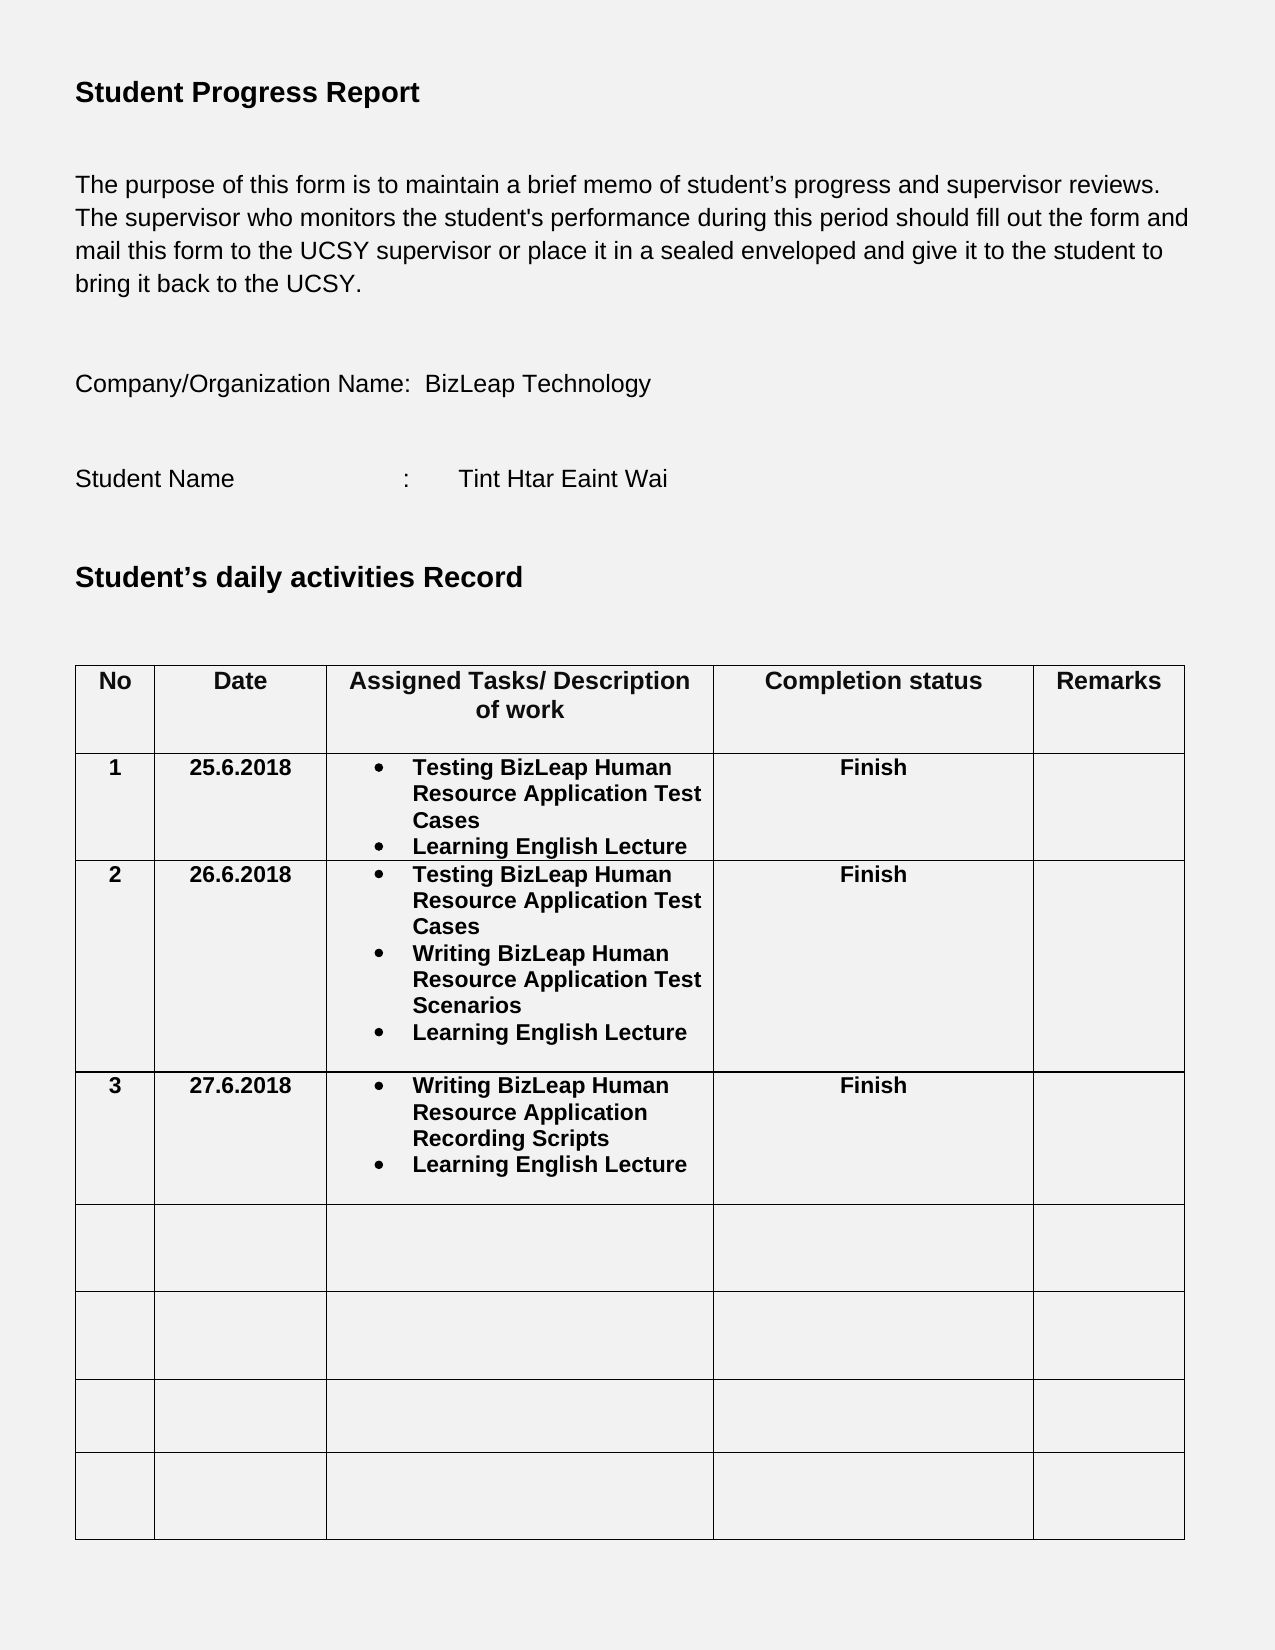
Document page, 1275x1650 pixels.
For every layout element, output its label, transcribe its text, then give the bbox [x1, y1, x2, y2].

table_header Date [155, 666, 326, 753]
table_cell [76, 1380, 154, 1452]
table_cell 27.6.2018 [155, 1073, 326, 1204]
table_cell 2 [76, 861, 154, 1071]
table_cell [1034, 1073, 1184, 1204]
table_cell [714, 1205, 1033, 1291]
table_cell [155, 1453, 326, 1539]
table_cell Finish [714, 754, 1033, 859]
table_cell [1034, 754, 1184, 859]
table_header Assigned Tasks/ Description of work [327, 666, 713, 753]
table_cell Finish [714, 1073, 1033, 1204]
table_cell [714, 1453, 1033, 1539]
table_cell [1034, 861, 1184, 1071]
table_header Completion status [714, 666, 1033, 753]
table_cell Finish [714, 861, 1033, 1071]
table_cell [327, 1292, 713, 1379]
table_cell [155, 1292, 326, 1379]
table_cell Testing BizLeap Human Resource Application Test Cases Writing BizLeap Human Resource Application Test Scenarios Learning English Lecture [327, 861, 713, 1071]
text Student Progress Report [75, 75, 1200, 108]
text Student’s daily activities Record [75, 559, 1200, 593]
table_cell [327, 1205, 713, 1291]
table_cell 25.6.2018 [155, 754, 326, 859]
table_header Remarks [1034, 666, 1184, 753]
text Student Name : Tint Htar Eaint Wai [75, 464, 1200, 493]
table_cell 3 [76, 1073, 154, 1204]
table_cell 1 [76, 754, 154, 859]
table_cell [327, 1380, 713, 1452]
table_cell [155, 1380, 326, 1452]
table_cell [714, 1380, 1033, 1452]
table_cell [155, 1205, 326, 1291]
table_header No [76, 666, 154, 753]
table_cell [76, 1292, 154, 1379]
table_cell [1034, 1292, 1184, 1379]
table_cell Testing BizLeap Human Resource Application Test Cases Learning English Lecture [327, 754, 713, 859]
table_cell [327, 1453, 713, 1539]
text Company/Organization Name: BizLeap Technology [75, 369, 1200, 397]
text The purpose of this form is to maintain a brief memo of student’s progress and supervisor reviews. The supervisor who monitors the student's performance during this period should fill out the form and mail this form to the UCSY supervisor or place it in a sealed enveloped and give it to the student to bring it back to the UCSY. [75, 170, 1200, 298]
table_cell 26.6.2018 [155, 861, 326, 1071]
table_cell [1034, 1205, 1184, 1291]
table_cell Writing BizLeap Human Resource Application Recording Scripts Learning English Lecture [327, 1073, 713, 1204]
table_cell [1034, 1380, 1184, 1452]
table_cell [76, 1453, 154, 1539]
table_cell [1034, 1453, 1184, 1539]
table_cell [714, 1292, 1033, 1379]
table_cell [76, 1205, 154, 1291]
